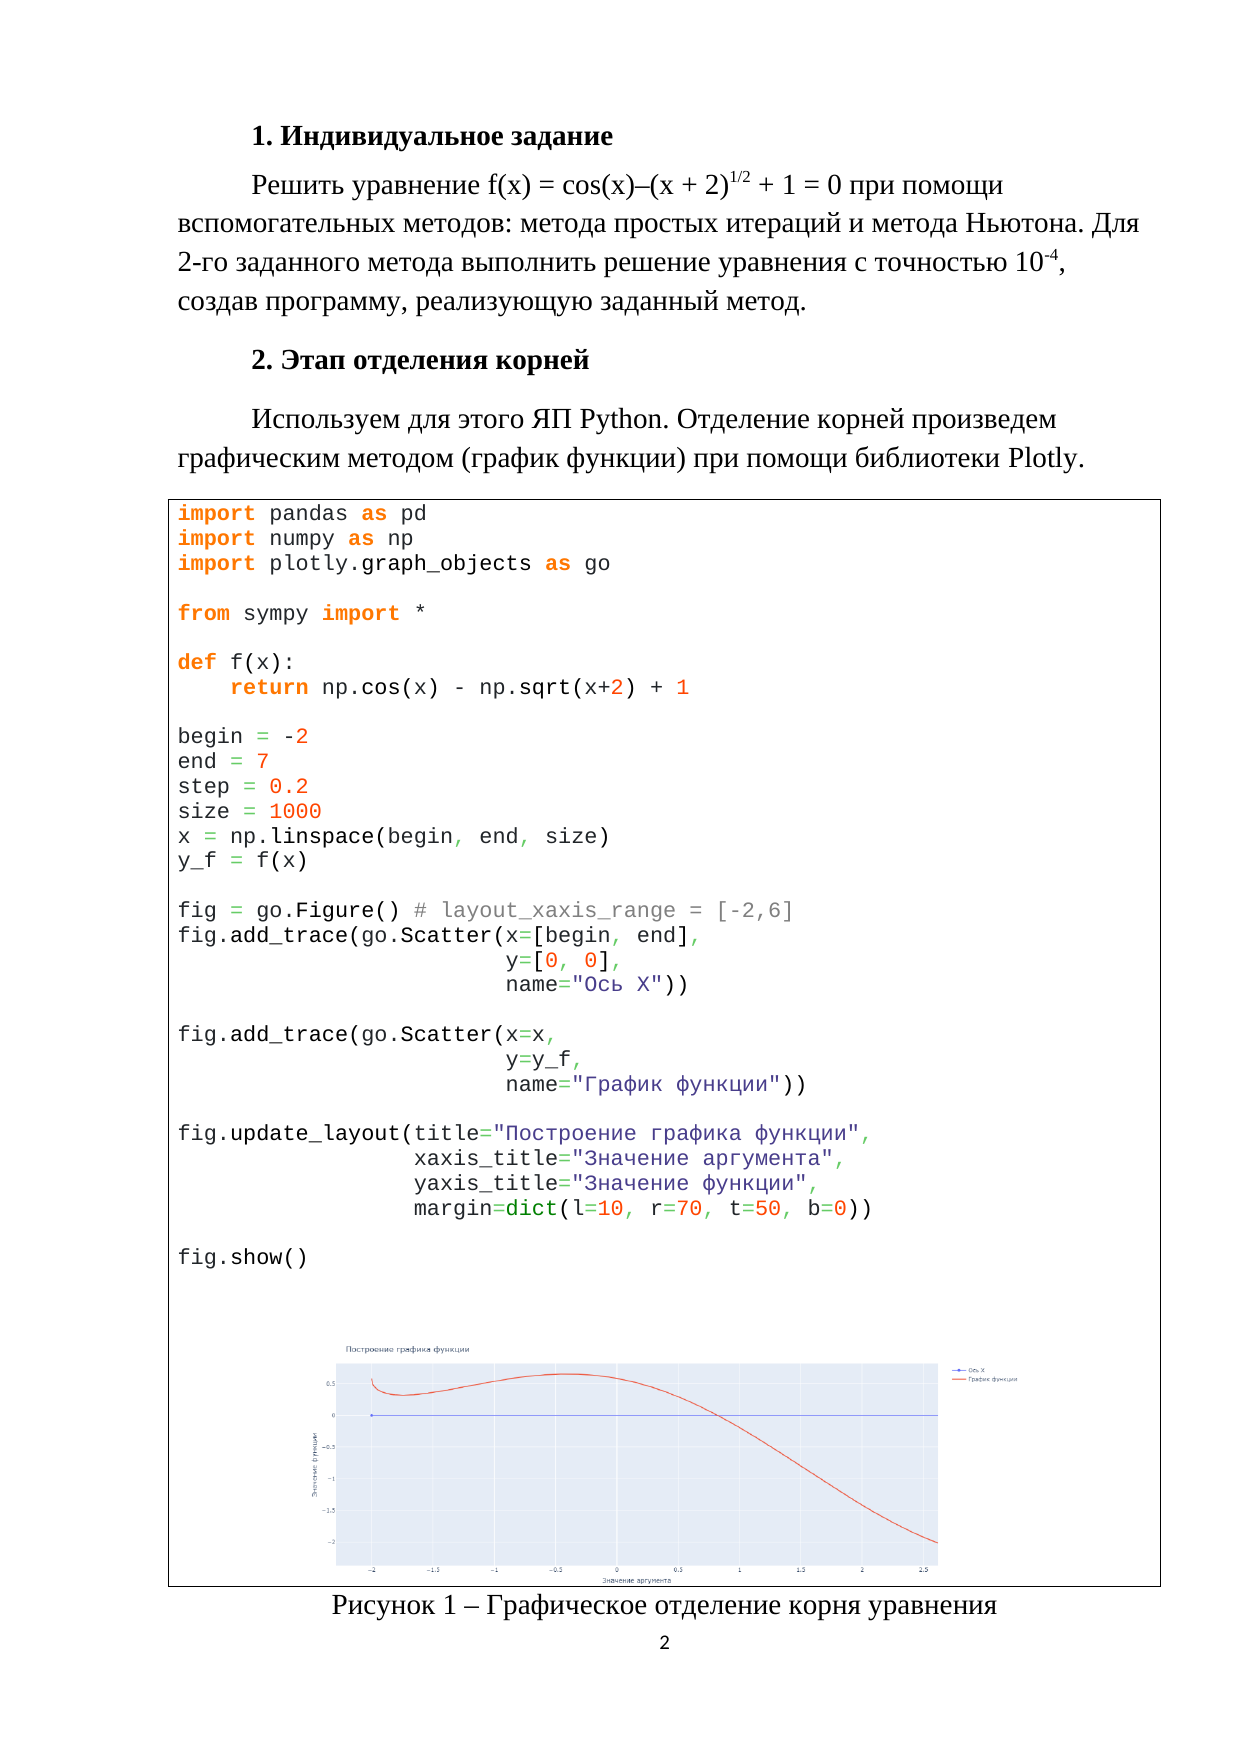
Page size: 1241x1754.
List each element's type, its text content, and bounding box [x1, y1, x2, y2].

text y_f = f(x) [177, 849, 1152, 874]
text return np.cos(x) - np.sqrt(x+2) + 1 [177, 676, 1152, 701]
text import numpy as np [177, 527, 1152, 552]
text xaxis_title="Значение аргумента", [177, 1147, 1152, 1172]
text fig.add_trace(go.Scatter(x=[begin, end], [177, 924, 1152, 949]
text yaxis_title="Значение функции", [177, 1172, 1152, 1197]
text fig = go.Figure() # layout_xaxis_range = [-2,6] [177, 899, 1152, 924]
text size = 1000 [177, 800, 1152, 825]
text name="График функции")) [177, 1073, 1152, 1097]
text x = np.linspace(begin, end, size) [177, 825, 1152, 849]
text Используем для этого ЯП Python. Отделение корней произведем графическим методом (график функции) при помощи библиотеки Plotly. [177, 401, 1152, 473]
text begin = -2 [177, 726, 1152, 750]
text margin=dict(l=10, r=70, t=50, b=0)) [177, 1197, 1152, 1221]
text y=y_f, [177, 1048, 1152, 1073]
text Решить уравнение f(x) = cos(x)–(x + 2)1/2 + 1 = 0 при помощи вспомогательных методов: метода простых итераций и метода Ньютона. Для 2-го заданного метода выполнить решение уравнения с точностью 10-4, создав программу, реализующую заданный метод. [177, 167, 1152, 316]
text 1. Индивидуальное задание [177, 118, 1152, 152]
text import pandas as pd [169, 500, 1160, 527]
text fig.add_trace(go.Scatter(x=x, [177, 1023, 1152, 1048]
text fig.show() [177, 1246, 1152, 1271]
text Рисунок 1 – Графическое отделение корня уравнения [177, 1587, 1152, 1621]
text step = 0.2 [177, 775, 1152, 800]
text from sympy import * [177, 602, 1152, 626]
text def f(x): [177, 651, 1152, 676]
text fig.update_layout(title="Построение графика функции", [177, 1122, 1152, 1147]
text y=[0, 0], [177, 949, 1152, 973]
picture [310, 1340, 1019, 1584]
text import plotly.graph_objects as go [177, 552, 1152, 577]
text 2. Этап отделения корней [177, 342, 1152, 376]
text name="Ось Х")) [177, 973, 1152, 998]
text end = 7 [177, 750, 1152, 775]
